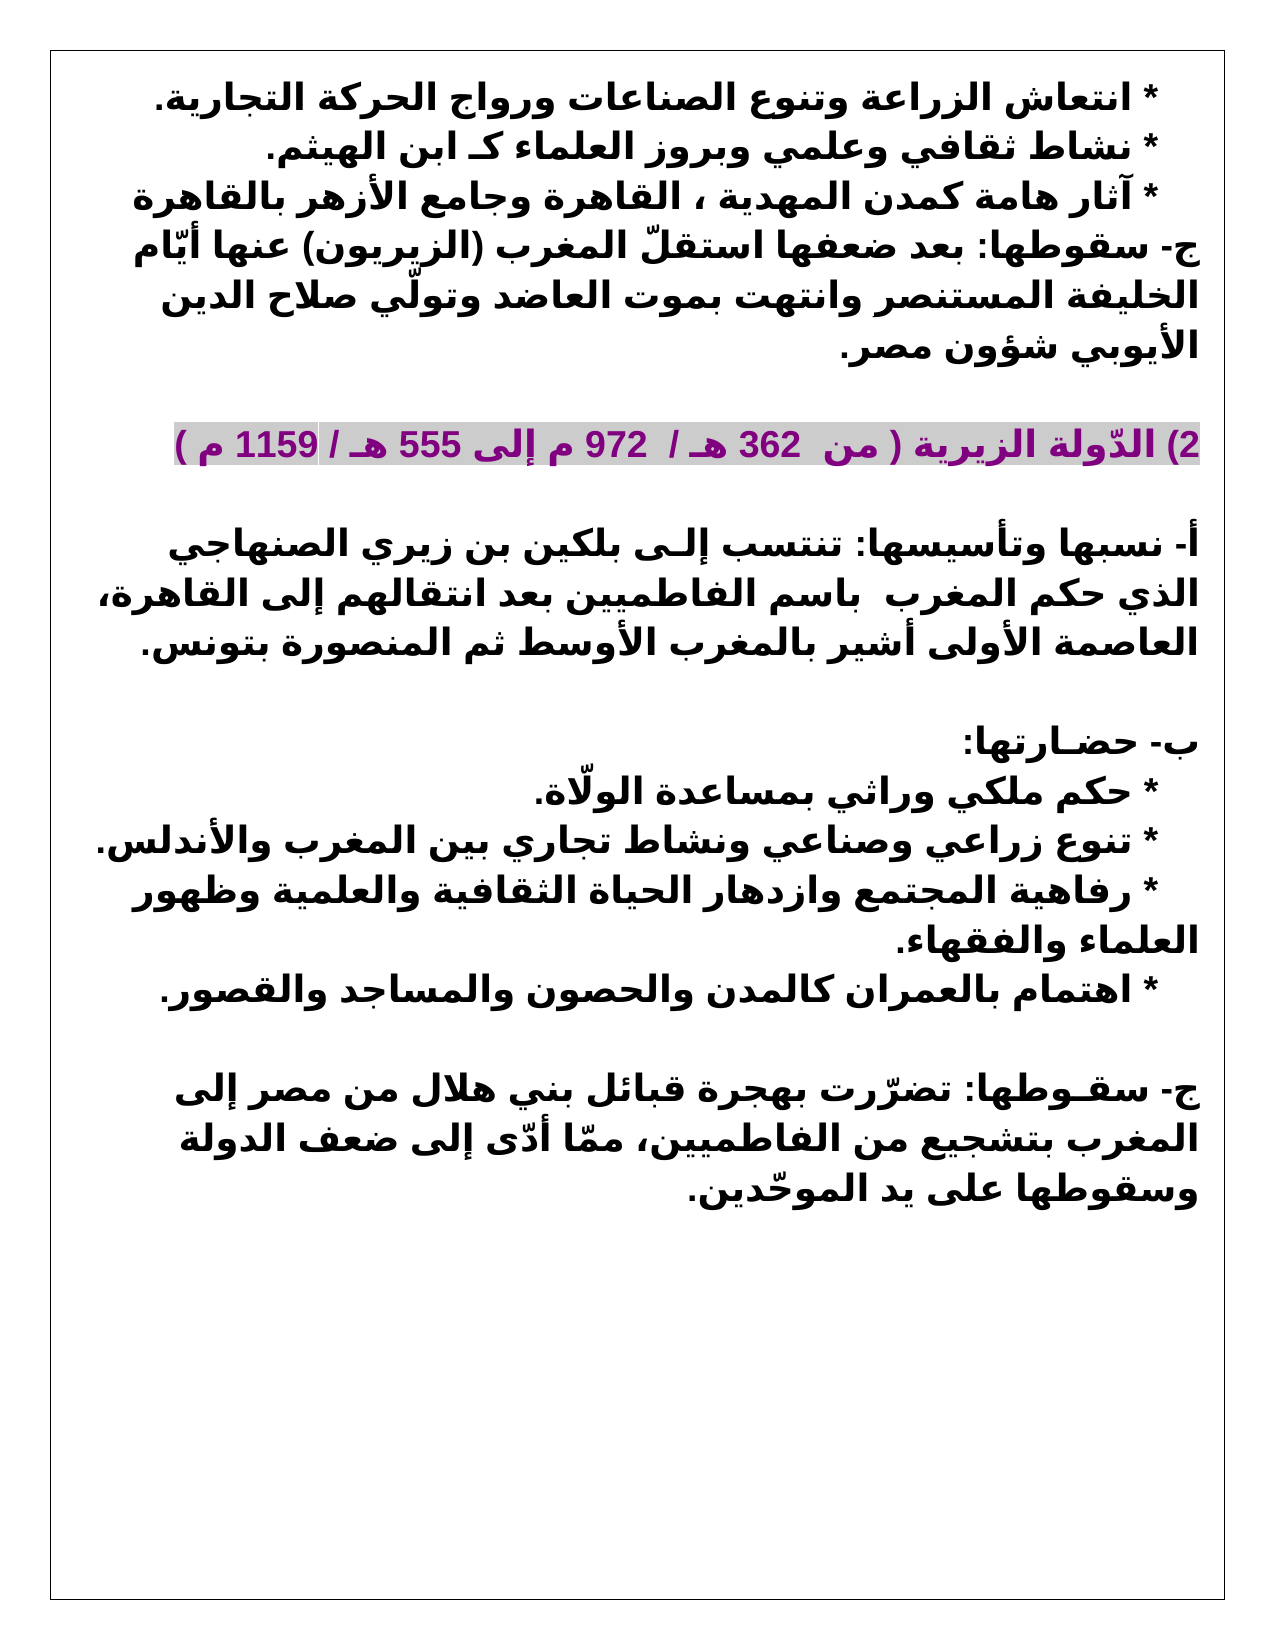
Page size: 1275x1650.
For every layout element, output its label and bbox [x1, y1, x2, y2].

text [75, 75, 1200, 1209]
